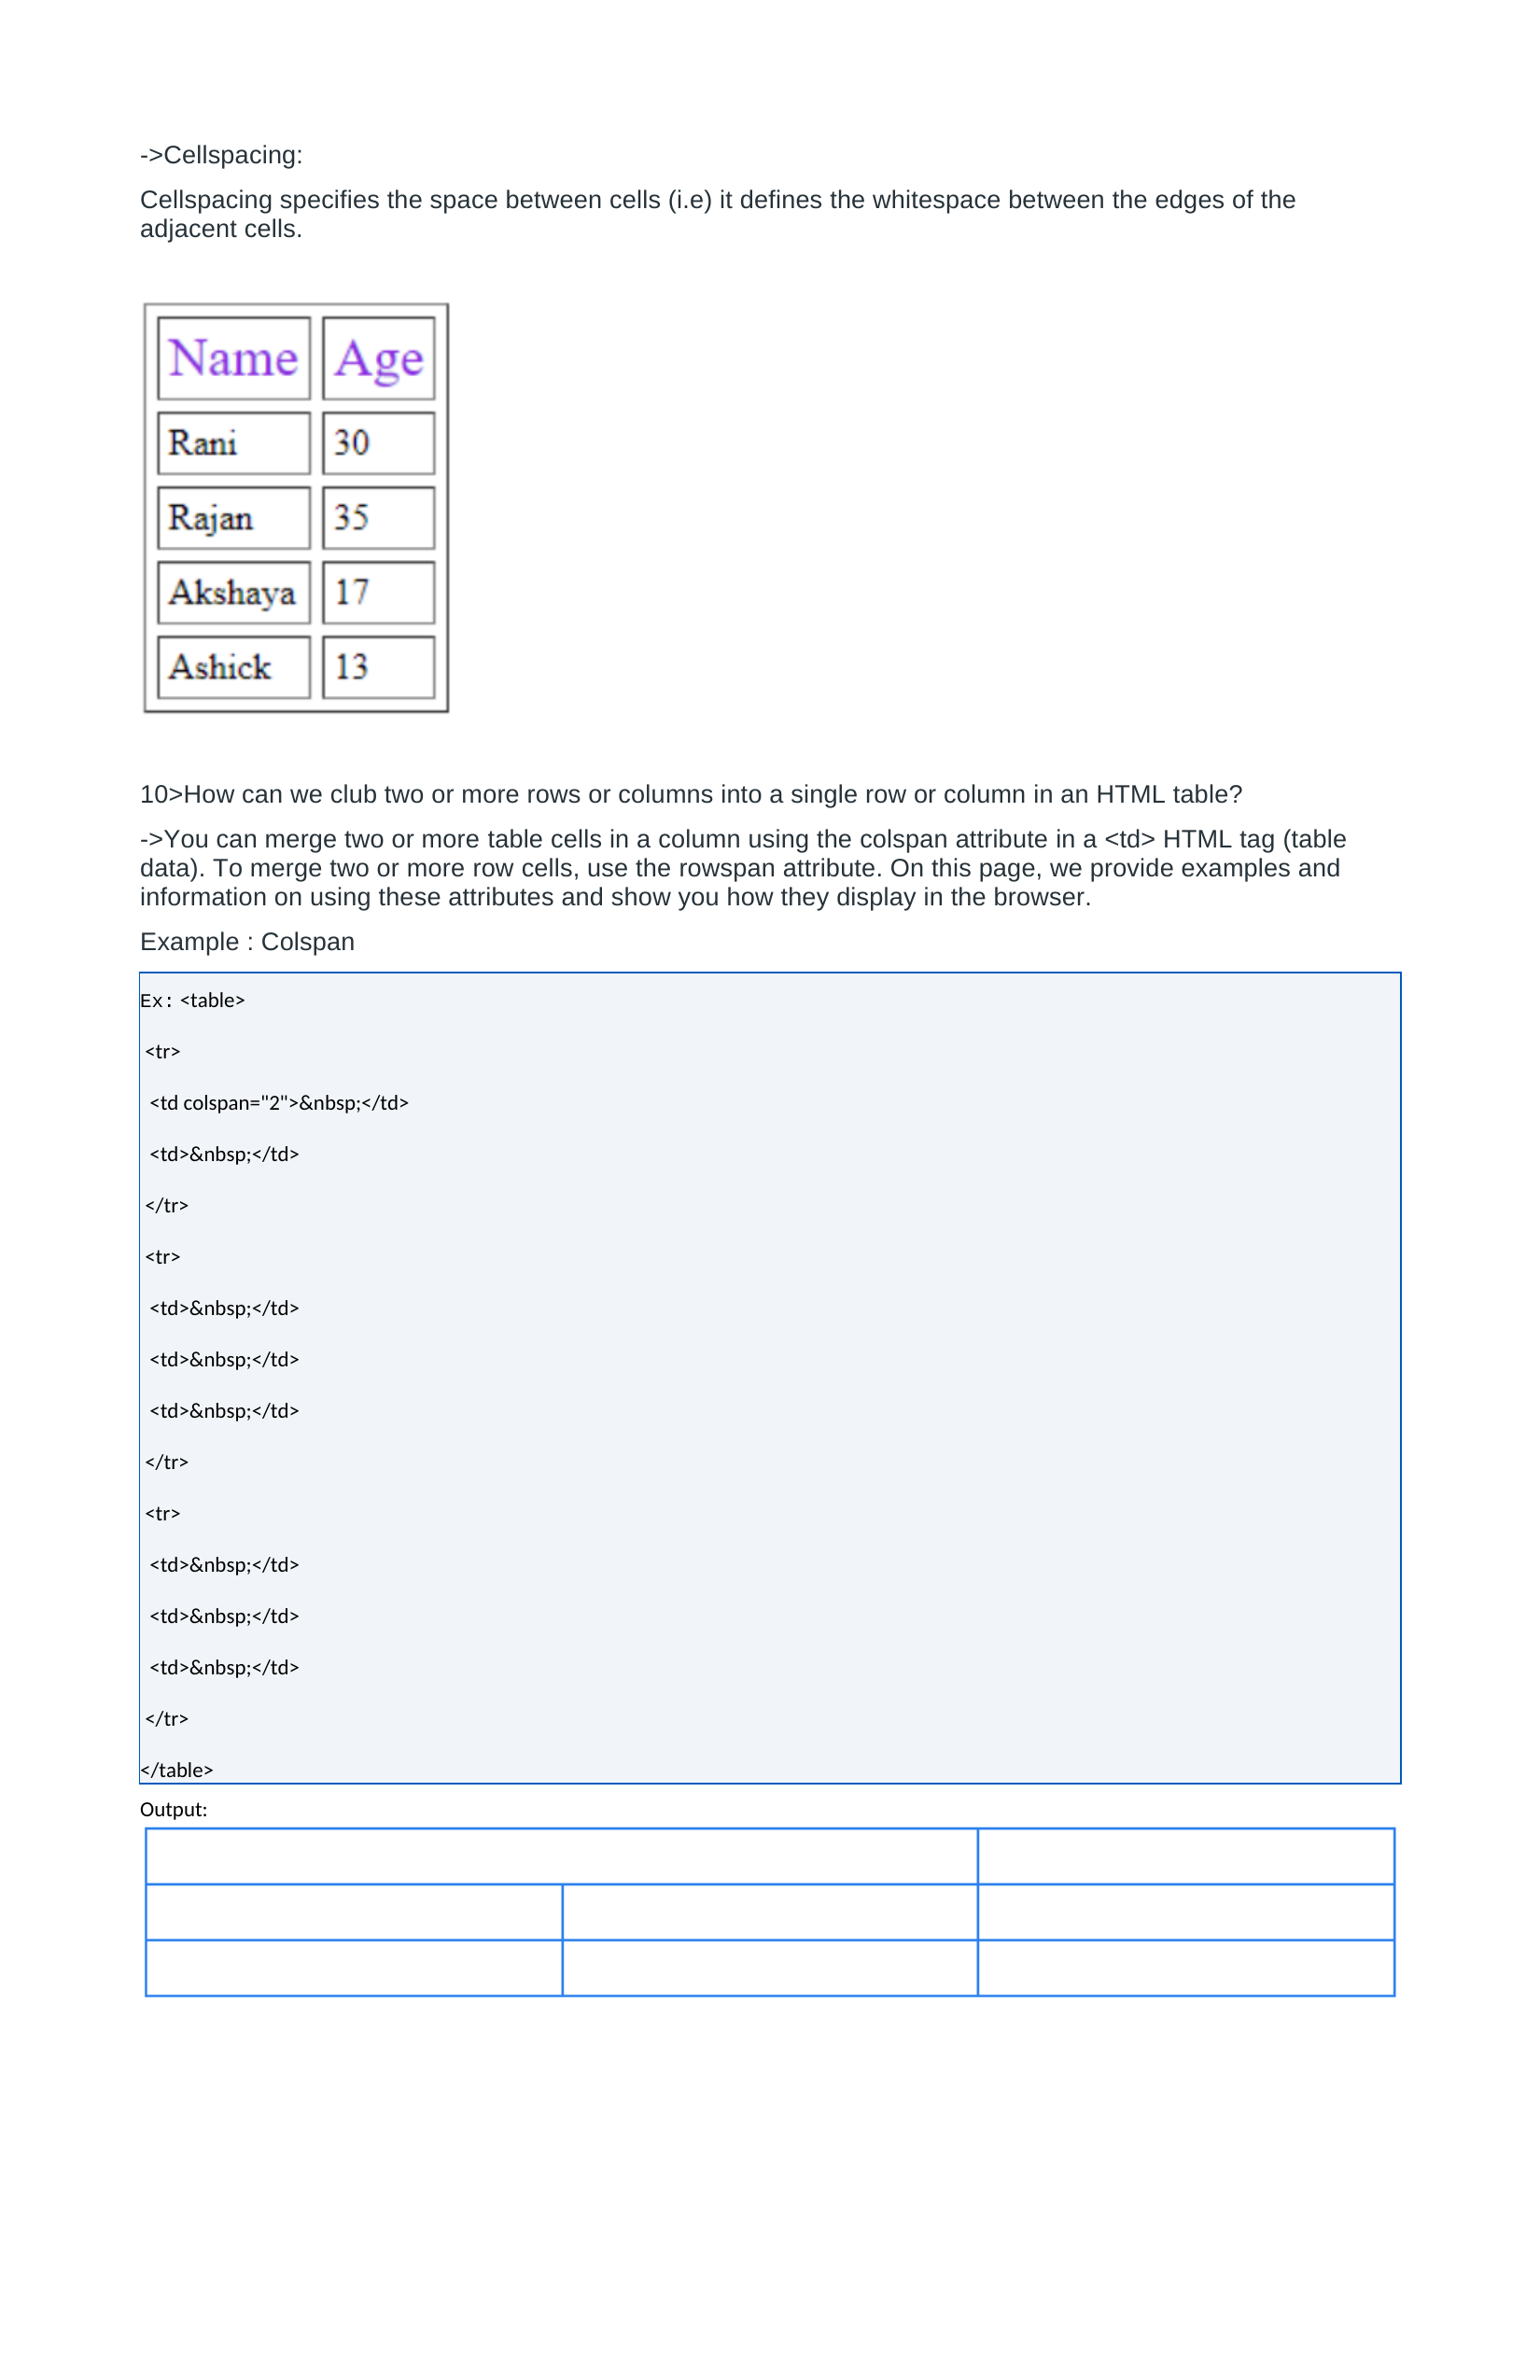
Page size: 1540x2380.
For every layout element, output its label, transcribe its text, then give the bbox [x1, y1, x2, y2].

text 10>How can we club two or more rows or columns into a single row or column in an HTML table? [140, 779, 1400, 808]
text Ex: <table> [140, 973, 1400, 1013]
text </tr> [140, 1177, 1400, 1218]
text <td>&nbsp;</td> [140, 1536, 1400, 1577]
text <td>&nbsp;</td> [140, 1280, 1400, 1321]
picture [140, 301, 453, 719]
text ->You can merge two or more table cells in a column using the colspan attribute in a <td> HTML tag (table data). To merge two or more row cells, use the rowspan attribute. On this page, we provide examples and information on using these attributes and show you how they display in the browser. [140, 824, 1400, 912]
text </tr> [140, 1690, 1400, 1731]
text <td>&nbsp;</td> [140, 1331, 1400, 1372]
text <tr> [140, 1023, 1400, 1064]
text <tr> [140, 1485, 1400, 1526]
text Cellspacing specifies the space between cells (i.e) it defines the whitespace between the edges of the adjacent cells. [140, 185, 1400, 243]
text Output: [140, 1796, 1400, 1824]
picture [140, 1824, 1400, 2001]
text <td>&nbsp;</td> [140, 1588, 1400, 1629]
text <td>&nbsp;</td> [140, 1126, 1400, 1167]
text </tr> [140, 1434, 1400, 1475]
text <tr> [140, 1228, 1400, 1269]
text ->Cellspacing: [140, 140, 1400, 169]
text Example : Colspan [140, 927, 1400, 956]
text <td>&nbsp;</td> [140, 1382, 1400, 1423]
text </table> [140, 1742, 1400, 1783]
text <td>&nbsp;</td> [140, 1639, 1400, 1680]
text <td colspan="2">&nbsp;</td> [140, 1074, 1400, 1115]
